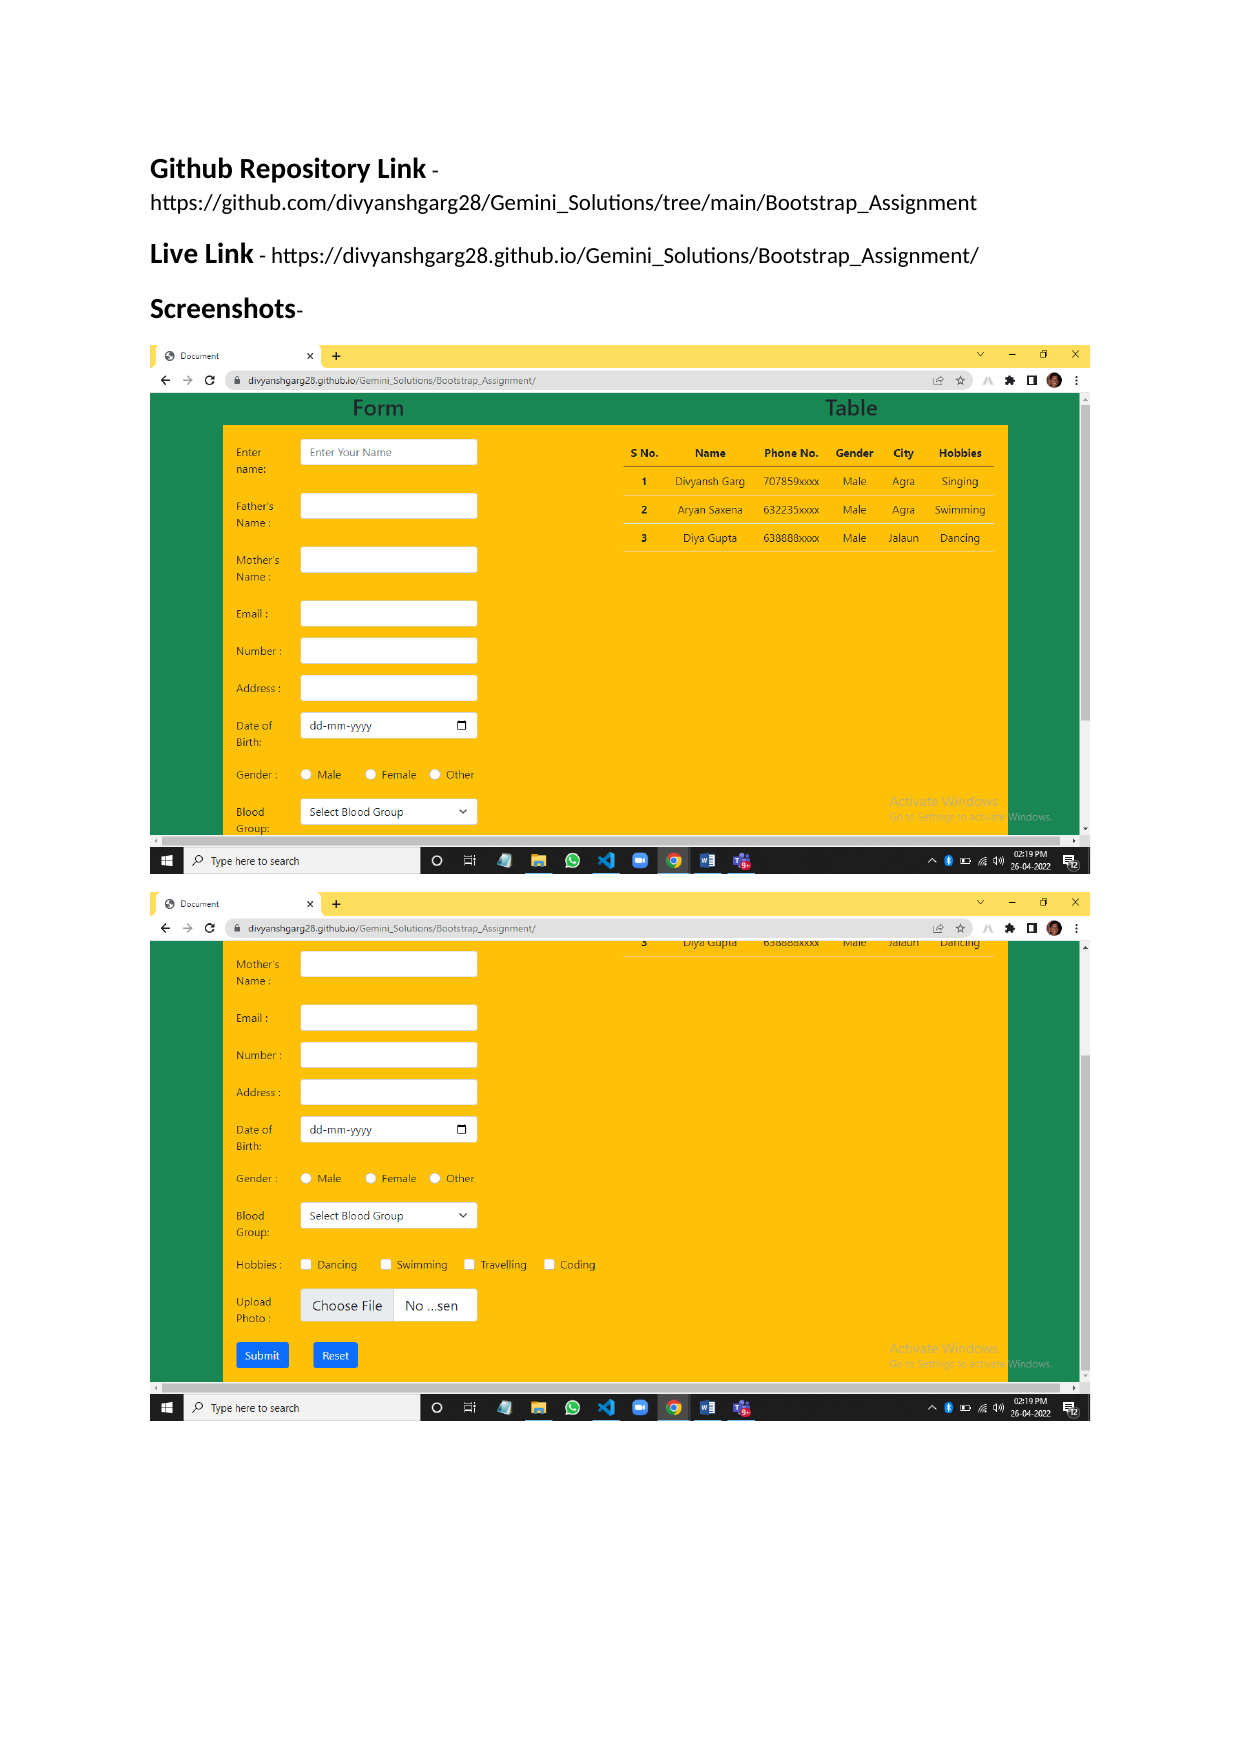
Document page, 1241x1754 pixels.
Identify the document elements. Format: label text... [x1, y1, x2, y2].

text Github Repository Link - https://github.com/divyanshgarg28/Gemini_Solutions/tree/main/Bootstrap_Assignment [150, 150, 1090, 216]
picture [150, 892, 1091, 1421]
text Screenshots- [150, 290, 1090, 325]
picture [150, 345, 1091, 874]
text Live Link - https://divyanshgarg28.github.io/Gemini_Solutions/Bootstrap_Assignment/ [150, 235, 1090, 270]
